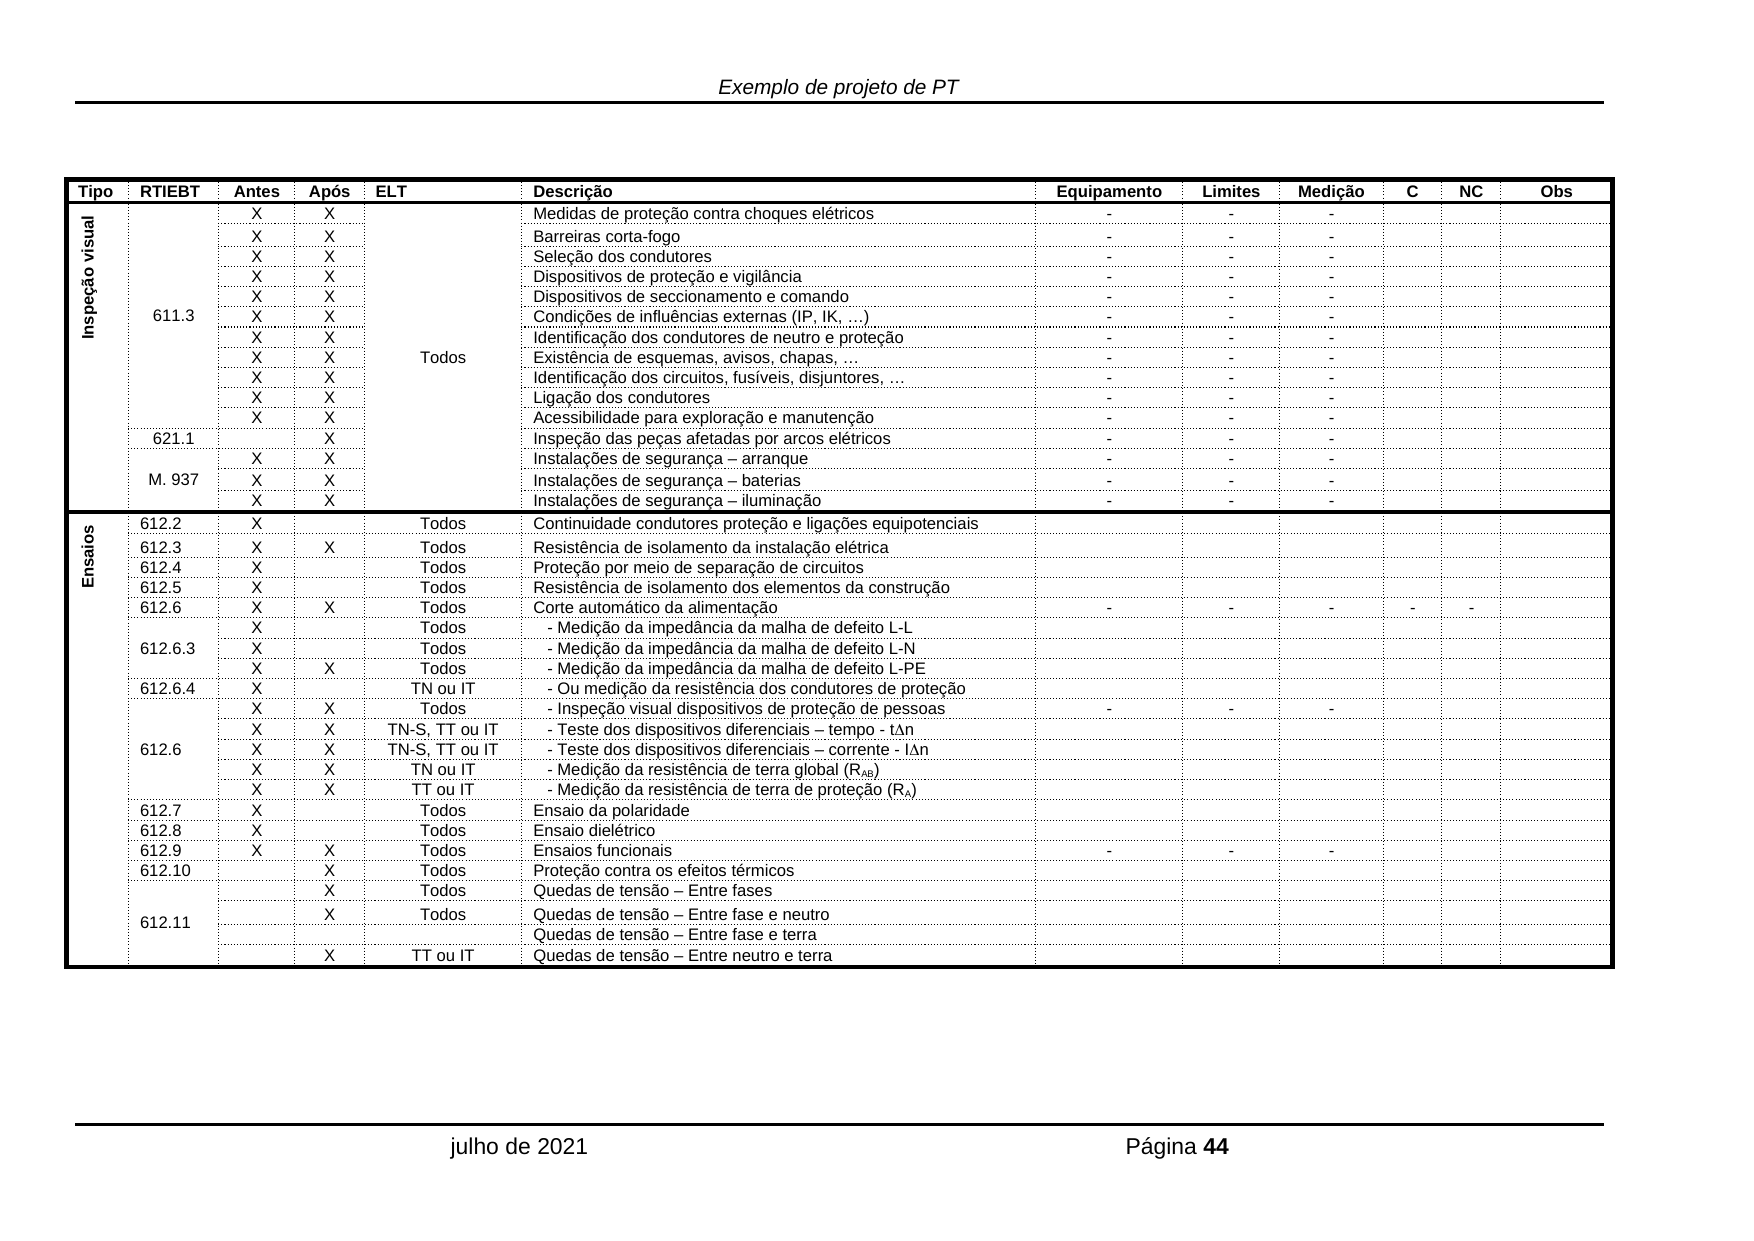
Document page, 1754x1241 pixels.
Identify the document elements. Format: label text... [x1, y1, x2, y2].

table_cell [219, 900, 295, 924]
table_cell - [1036, 347, 1183, 367]
table_cell X [295, 490, 364, 510]
table_cell - [1183, 468, 1279, 490]
table_cell [1442, 944, 1501, 964]
table_cell X [295, 880, 364, 900]
table_cell Quedas de tensão – Entre fase e neutro [522, 900, 1036, 924]
table_cell [1183, 779, 1279, 799]
table_cell [1501, 739, 1610, 759]
table_cell [1036, 944, 1183, 964]
table_cell Ligação dos condutores [522, 387, 1036, 407]
table_cell [1183, 617, 1279, 637]
table_cell [1036, 638, 1183, 658]
table_cell X [295, 698, 364, 718]
table_cell - [1279, 468, 1383, 490]
table_cell - [1279, 223, 1383, 246]
table_cell [1442, 820, 1501, 840]
table_cell - Medição da impedância da malha de defeito L-PE [522, 658, 1036, 678]
table_cell - [1279, 597, 1383, 617]
table_cell Corte automático da alimentação [522, 597, 1036, 617]
table_cell [1279, 860, 1383, 880]
table_cell - Medição da impedância da malha de defeito L-N [522, 638, 1036, 658]
table_cell [1279, 617, 1383, 637]
table_cell Todos [364, 577, 522, 597]
table_header NC [1442, 182, 1501, 201]
table_cell X [219, 533, 295, 557]
table_cell X [219, 204, 295, 223]
table_cell [1442, 347, 1501, 367]
table_cell [1501, 900, 1610, 924]
table_cell Todos [364, 597, 522, 617]
table_cell Dispositivos de proteção e vigilância [522, 266, 1036, 286]
table_header Tipo [69, 182, 128, 201]
table_cell [1183, 739, 1279, 759]
table_cell 621.1 [129, 428, 219, 448]
table_cell X [219, 306, 295, 326]
table_cell X [295, 387, 364, 407]
table_cell [1442, 428, 1501, 448]
table_cell Todos [364, 658, 522, 678]
table_cell [1183, 718, 1279, 738]
table_cell X [295, 428, 364, 448]
table_cell [1279, 880, 1383, 900]
table_cell [1383, 820, 1442, 840]
table_cell [1036, 880, 1183, 900]
table_cell Ensaio dielétrico [522, 820, 1036, 840]
table_cell [219, 880, 295, 900]
table_cell X [219, 286, 295, 306]
table_cell Identificação dos condutores de neutro e proteção [522, 326, 1036, 347]
table_cell [1036, 779, 1183, 799]
table_cell [1501, 347, 1610, 367]
table_cell 611.3 [129, 204, 219, 427]
table_cell X [295, 779, 364, 799]
table_cell Todos [364, 533, 522, 557]
table_cell [1442, 799, 1501, 819]
table_cell [1442, 246, 1501, 266]
table_cell - [1279, 840, 1383, 860]
table_cell [1442, 286, 1501, 306]
table_cell [1383, 900, 1442, 924]
table_cell [219, 944, 295, 964]
table_cell - [1036, 266, 1183, 286]
table_cell [1501, 944, 1610, 964]
table_cell [1501, 820, 1610, 840]
table_cell [1501, 880, 1610, 900]
table_cell Todos [364, 860, 522, 880]
table_cell 612.11 [129, 880, 219, 964]
table_cell [1501, 718, 1610, 738]
table_cell Barreiras corta-fogo [522, 223, 1036, 246]
table_cell [1036, 658, 1183, 678]
table_cell Proteção por meio de separação de circuitos [522, 557, 1036, 577]
table_cell - [1279, 448, 1383, 468]
table_cell [1383, 577, 1442, 597]
table_cell - [1183, 286, 1279, 306]
table_cell X [295, 597, 364, 617]
table_cell [1383, 326, 1442, 347]
table_cell [1442, 698, 1501, 718]
table_cell [1279, 514, 1383, 533]
table_cell [1383, 698, 1442, 718]
table_cell X [295, 306, 364, 326]
table_cell Todos [364, 840, 522, 860]
table_cell - [1036, 326, 1183, 347]
table_cell TT ou IT [364, 944, 522, 964]
table_cell [1036, 759, 1183, 779]
table_cell [1442, 840, 1501, 860]
table_cell 612.4 [129, 557, 219, 577]
table_cell [1279, 779, 1383, 799]
table_header RTIEBT [129, 182, 219, 201]
table_cell [1036, 533, 1183, 557]
table_cell [1279, 944, 1383, 964]
table_cell [1279, 924, 1383, 944]
table_cell [1383, 533, 1442, 557]
table_cell - [1383, 597, 1442, 617]
table_cell - Inspeção visual dispositivos de proteção de pessoas [522, 698, 1036, 718]
table_cell [1383, 448, 1442, 468]
table_cell [1442, 924, 1501, 944]
table_cell Seleção dos condutores [522, 246, 1036, 266]
table_cell [1383, 617, 1442, 637]
table_cell X [219, 799, 295, 819]
table_cell - Medição da impedância da malha de defeito L-L [522, 617, 1036, 637]
table_cell Todos [364, 799, 522, 819]
table_cell - [1279, 306, 1383, 326]
table_cell 612.6 [129, 698, 219, 799]
table_cell [1442, 407, 1501, 427]
table_cell Todos [364, 880, 522, 900]
table_cell 612.5 [129, 577, 219, 597]
table_cell [1501, 557, 1610, 577]
table_cell [1183, 820, 1279, 840]
table_cell [1442, 306, 1501, 326]
table_cell [1442, 514, 1501, 533]
table_cell X [295, 266, 364, 286]
table_cell Instalações de segurança – iluminação [522, 490, 1036, 510]
table_cell [1442, 490, 1501, 510]
table_cell [1501, 266, 1610, 286]
table_header ELT [364, 182, 522, 201]
table_cell [1501, 658, 1610, 678]
table_cell [1383, 840, 1442, 860]
table_cell [1383, 407, 1442, 427]
table_cell [1183, 924, 1279, 944]
table_cell [1183, 944, 1279, 964]
table_cell Instalações de segurança – arranque [522, 448, 1036, 468]
table_cell [1036, 860, 1183, 880]
table_cell Resistência de isolamento da instalação elétrica [522, 533, 1036, 557]
table_cell [1383, 347, 1442, 367]
table_cell [1442, 718, 1501, 738]
table_cell Instalações de segurança – baterias [522, 468, 1036, 490]
table_cell - [1036, 698, 1183, 718]
table_cell - [1036, 597, 1183, 617]
table_cell 612.7 [129, 799, 219, 819]
table_cell [1183, 577, 1279, 597]
table_cell [1279, 577, 1383, 597]
table_cell [1279, 658, 1383, 678]
table_cell [1383, 779, 1442, 799]
table_cell [295, 638, 364, 658]
table_cell - [1183, 223, 1279, 246]
table_cell - [1183, 407, 1279, 427]
table_cell [1442, 739, 1501, 759]
table_cell [1183, 880, 1279, 900]
table_cell X [219, 577, 295, 597]
table_cell [1279, 678, 1383, 698]
table_cell [1383, 557, 1442, 577]
table_cell X [295, 326, 364, 347]
table_cell [1501, 514, 1610, 533]
table_cell [1442, 468, 1501, 490]
table_cell [1036, 924, 1183, 944]
table_cell [219, 428, 295, 448]
table_cell [295, 924, 364, 944]
table_cell - Medição da resistência de terra de proteção (RA) [522, 779, 1036, 799]
table_cell TN ou IT [364, 678, 522, 698]
table_cell - [1183, 326, 1279, 347]
table_cell - [1183, 347, 1279, 367]
table_cell - [1036, 407, 1183, 427]
table_cell X [219, 779, 295, 799]
table_cell X [219, 638, 295, 658]
table_cell [1442, 448, 1501, 468]
table_cell X [219, 347, 295, 367]
table_cell X [219, 468, 295, 490]
table_cell [1442, 533, 1501, 557]
table_cell 612.6.3 [129, 617, 219, 678]
table_cell [1442, 759, 1501, 779]
table_cell X [219, 557, 295, 577]
table_cell - Ou medição da resistência dos condutores de proteção [522, 678, 1036, 698]
table_cell X [295, 658, 364, 678]
table_cell [1279, 799, 1383, 819]
table_cell Existência de esquemas, avisos, chapas, … [522, 347, 1036, 367]
table_cell X [295, 223, 364, 246]
table_cell [1279, 739, 1383, 759]
table_cell X [295, 718, 364, 738]
table_cell [1383, 468, 1442, 490]
table_cell TN-S, TT ou IT [364, 718, 522, 738]
table_cell 612.3 [129, 533, 219, 557]
table_cell Ensaio da polaridade [522, 799, 1036, 819]
table_cell [1501, 678, 1610, 698]
table_cell - [1279, 347, 1383, 367]
table_cell Quedas de tensão – Entre fases [522, 880, 1036, 900]
table_cell [1501, 840, 1610, 860]
table_cell - [1183, 266, 1279, 286]
table_cell [1442, 779, 1501, 799]
table_cell - [1279, 387, 1383, 407]
table_cell - [1036, 428, 1183, 448]
table_cell [1279, 557, 1383, 577]
table_cell Inspeção visual [69, 204, 128, 510]
table_cell - [1183, 387, 1279, 407]
table_cell - [1036, 840, 1183, 860]
table_cell [1383, 759, 1442, 779]
table_cell 612.6.4 [129, 678, 219, 698]
table_header Obs [1501, 182, 1610, 201]
table_cell [1501, 246, 1610, 266]
table_cell - [1183, 597, 1279, 617]
table_cell [1501, 597, 1610, 617]
table_cell [1383, 860, 1442, 880]
table_cell X [219, 514, 295, 533]
table_cell [1442, 223, 1501, 246]
table_cell - [1279, 286, 1383, 306]
table_cell [1501, 799, 1610, 819]
table_cell [1501, 448, 1610, 468]
table_cell Proteção contra os efeitos térmicos [522, 860, 1036, 880]
table_cell - [1183, 840, 1279, 860]
table_cell TN ou IT [364, 759, 522, 779]
table_cell [1279, 820, 1383, 840]
table_cell - [1279, 490, 1383, 510]
table_cell - [1279, 428, 1383, 448]
table_cell [1501, 367, 1610, 387]
table_header Medição [1279, 182, 1383, 201]
table_cell [1383, 880, 1442, 900]
table_cell [1501, 286, 1610, 306]
table_cell [1183, 678, 1279, 698]
table_cell [1442, 557, 1501, 577]
table_cell [1279, 638, 1383, 658]
table_cell X [295, 367, 364, 387]
table_cell X [219, 820, 295, 840]
table_cell [1279, 718, 1383, 738]
table_cell X [295, 468, 364, 490]
table_cell X [219, 326, 295, 347]
table_cell X [219, 246, 295, 266]
table_cell [1036, 557, 1183, 577]
table_cell Ensaios [69, 514, 128, 964]
table_cell X [219, 698, 295, 718]
table_cell X [295, 840, 364, 860]
table_cell [1183, 799, 1279, 819]
table_cell Todos [364, 900, 522, 924]
table_cell X [219, 840, 295, 860]
table_cell [1279, 533, 1383, 557]
table_cell [1036, 617, 1183, 637]
table_cell [1501, 387, 1610, 407]
table_cell [1383, 266, 1442, 286]
table_cell X [219, 759, 295, 779]
table_cell [295, 557, 364, 577]
table_cell - [1036, 468, 1183, 490]
table_cell [1183, 557, 1279, 577]
table_cell - [1036, 367, 1183, 387]
table_cell Identificação dos circuitos, fusíveis, disjuntores, … [522, 367, 1036, 387]
table_cell [1383, 924, 1442, 944]
table_cell [1383, 514, 1442, 533]
table_cell [1183, 900, 1279, 924]
table_cell [1383, 204, 1442, 223]
table_cell [1442, 658, 1501, 678]
table_cell [1036, 577, 1183, 597]
table_cell [1501, 490, 1610, 510]
table_cell [1036, 514, 1183, 533]
table_cell [295, 799, 364, 819]
table_cell X [219, 387, 295, 407]
table_cell [364, 924, 522, 944]
table_cell [1442, 900, 1501, 924]
table_header C [1383, 182, 1442, 201]
table_cell [1501, 698, 1610, 718]
table_cell [1501, 533, 1610, 557]
table_cell - [1036, 204, 1183, 223]
table_cell Resistência de isolamento dos elementos da construção [522, 577, 1036, 597]
table_cell - [1279, 407, 1383, 427]
table_cell [1442, 367, 1501, 387]
table_cell [1501, 860, 1610, 880]
table_cell [1501, 779, 1610, 799]
table_cell [1383, 387, 1442, 407]
table_cell [1383, 223, 1442, 246]
table_cell - [1183, 698, 1279, 718]
table_cell [1383, 286, 1442, 306]
table_cell [1501, 617, 1610, 637]
table_cell Medidas de proteção contra choques elétricos [522, 204, 1036, 223]
table_cell [1383, 490, 1442, 510]
table_cell - [1279, 246, 1383, 266]
table_cell Todos [364, 820, 522, 840]
table_cell - [1036, 306, 1183, 326]
table_cell X [295, 407, 364, 427]
table_cell [1036, 900, 1183, 924]
table_cell X [219, 617, 295, 637]
table_cell - [1279, 698, 1383, 718]
table_cell X [219, 597, 295, 617]
table_cell [1501, 428, 1610, 448]
table_cell X [219, 739, 295, 759]
table_cell [1442, 638, 1501, 658]
table_cell [1442, 577, 1501, 597]
table_cell Inspeção das peças afetadas por arcos elétricos [522, 428, 1036, 448]
table_cell Todos [364, 638, 522, 658]
table_cell [1383, 306, 1442, 326]
table_cell [1036, 718, 1183, 738]
table_cell Todos [364, 204, 522, 510]
table_cell X [295, 533, 364, 557]
table_header Após [295, 182, 364, 201]
table_cell [1501, 223, 1610, 246]
table_cell M. 937 [129, 448, 219, 510]
table_cell - [1183, 448, 1279, 468]
table_cell [1183, 533, 1279, 557]
table_cell X [219, 490, 295, 510]
table_cell 612.9 [129, 840, 219, 860]
table_cell - [1183, 246, 1279, 266]
table_cell [1442, 326, 1501, 347]
table_cell [295, 678, 364, 698]
table_cell X [295, 860, 364, 880]
table_cell Todos [364, 617, 522, 637]
table_cell [219, 924, 295, 944]
table_cell [1383, 638, 1442, 658]
table_cell - [1279, 367, 1383, 387]
table_cell [1279, 759, 1383, 779]
table_cell [1442, 204, 1501, 223]
table_cell - [1036, 448, 1183, 468]
table_cell [295, 617, 364, 637]
table_cell [1383, 428, 1442, 448]
table_cell [1383, 718, 1442, 738]
table_cell [1501, 759, 1610, 779]
table_cell Continuidade condutores proteção e ligações equipotenciais [522, 514, 1036, 533]
table_cell [1442, 617, 1501, 637]
table_cell [1383, 678, 1442, 698]
table_cell TT ou IT [364, 779, 522, 799]
table_cell X [295, 204, 364, 223]
table_cell X [295, 739, 364, 759]
table_cell Todos [364, 514, 522, 533]
table_cell Quedas de tensão – Entre neutro e terra [522, 944, 1036, 964]
table_cell [1442, 678, 1501, 698]
table_header Limites [1183, 182, 1279, 201]
table_cell [219, 860, 295, 880]
table_cell [1501, 638, 1610, 658]
table_cell - [1279, 266, 1383, 286]
table_cell [1501, 204, 1610, 223]
table_cell - [1183, 490, 1279, 510]
table_cell [1036, 799, 1183, 819]
table_cell 612.10 [129, 860, 219, 880]
table_cell X [219, 266, 295, 286]
table_cell - [1183, 367, 1279, 387]
table_cell [1183, 658, 1279, 678]
table_cell - [1442, 597, 1501, 617]
table_cell [1183, 514, 1279, 533]
table_cell 612.8 [129, 820, 219, 840]
table_cell [1036, 820, 1183, 840]
table_cell [1501, 468, 1610, 490]
table_cell [1501, 326, 1610, 347]
table_cell X [219, 678, 295, 698]
table_cell [1442, 387, 1501, 407]
table_cell [1383, 658, 1442, 678]
table_cell X [219, 448, 295, 468]
table_cell X [219, 407, 295, 427]
table_cell Dispositivos de seccionamento e comando [522, 286, 1036, 306]
table_cell X [219, 718, 295, 738]
table_cell [295, 514, 364, 533]
table_cell 612.2 [129, 514, 219, 533]
table_cell - [1036, 490, 1183, 510]
table_cell - [1183, 428, 1279, 448]
table_cell X [295, 286, 364, 306]
table_cell [1501, 306, 1610, 326]
table_cell X [295, 347, 364, 367]
table_cell [1383, 246, 1442, 266]
table_cell Acessibilidade para exploração e manutenção [522, 407, 1036, 427]
table_cell [1183, 759, 1279, 779]
table_cell Ensaios funcionais [522, 840, 1036, 860]
table_cell [1383, 799, 1442, 819]
table_cell X [295, 944, 364, 964]
table_cell - [1036, 223, 1183, 246]
table_cell 612.6 [129, 597, 219, 617]
table_cell [1442, 880, 1501, 900]
table_header Descrição [522, 182, 1036, 201]
table_cell [1383, 739, 1442, 759]
table_cell [1442, 860, 1501, 880]
table_cell [1442, 266, 1501, 286]
table_cell - Teste dos dispositivos diferenciais – tempo - tn [522, 718, 1036, 738]
table_cell X [219, 223, 295, 246]
table_cell [1036, 678, 1183, 698]
table_cell Quedas de tensão – Entre fase e terra [522, 924, 1036, 944]
table_cell X [295, 900, 364, 924]
table_cell Todos [364, 557, 522, 577]
table_cell [1036, 739, 1183, 759]
table_cell X [219, 658, 295, 678]
table_cell [1383, 367, 1442, 387]
table_cell X [295, 759, 364, 779]
table_cell [295, 577, 364, 597]
table_cell [1279, 900, 1383, 924]
table_header Equipamento [1036, 182, 1183, 201]
table_cell - [1183, 204, 1279, 223]
table_cell TN-S, TT ou IT [364, 739, 522, 759]
table_cell Condições de influências externas (IP, IK, …) [522, 306, 1036, 326]
table_cell - [1036, 387, 1183, 407]
table_cell [1501, 407, 1610, 427]
table_cell - Medição da resistência de terra global (RAB) [522, 759, 1036, 779]
table_cell [295, 820, 364, 840]
table_cell [1383, 944, 1442, 964]
table_cell - [1183, 306, 1279, 326]
table_cell X [295, 246, 364, 266]
table_cell - [1279, 326, 1383, 347]
table_header Antes [219, 182, 295, 201]
table_cell Todos [364, 698, 522, 718]
table_cell X [219, 367, 295, 387]
table_cell - [1279, 204, 1383, 223]
table_cell - [1036, 286, 1183, 306]
table_cell - Teste dos dispositivos diferenciais – corrente - In [522, 739, 1036, 759]
table_cell [1501, 924, 1610, 944]
table_cell X [295, 448, 364, 468]
table_cell - [1036, 246, 1183, 266]
table_cell [1183, 638, 1279, 658]
table_cell [1501, 577, 1610, 597]
table_cell [1183, 860, 1279, 880]
